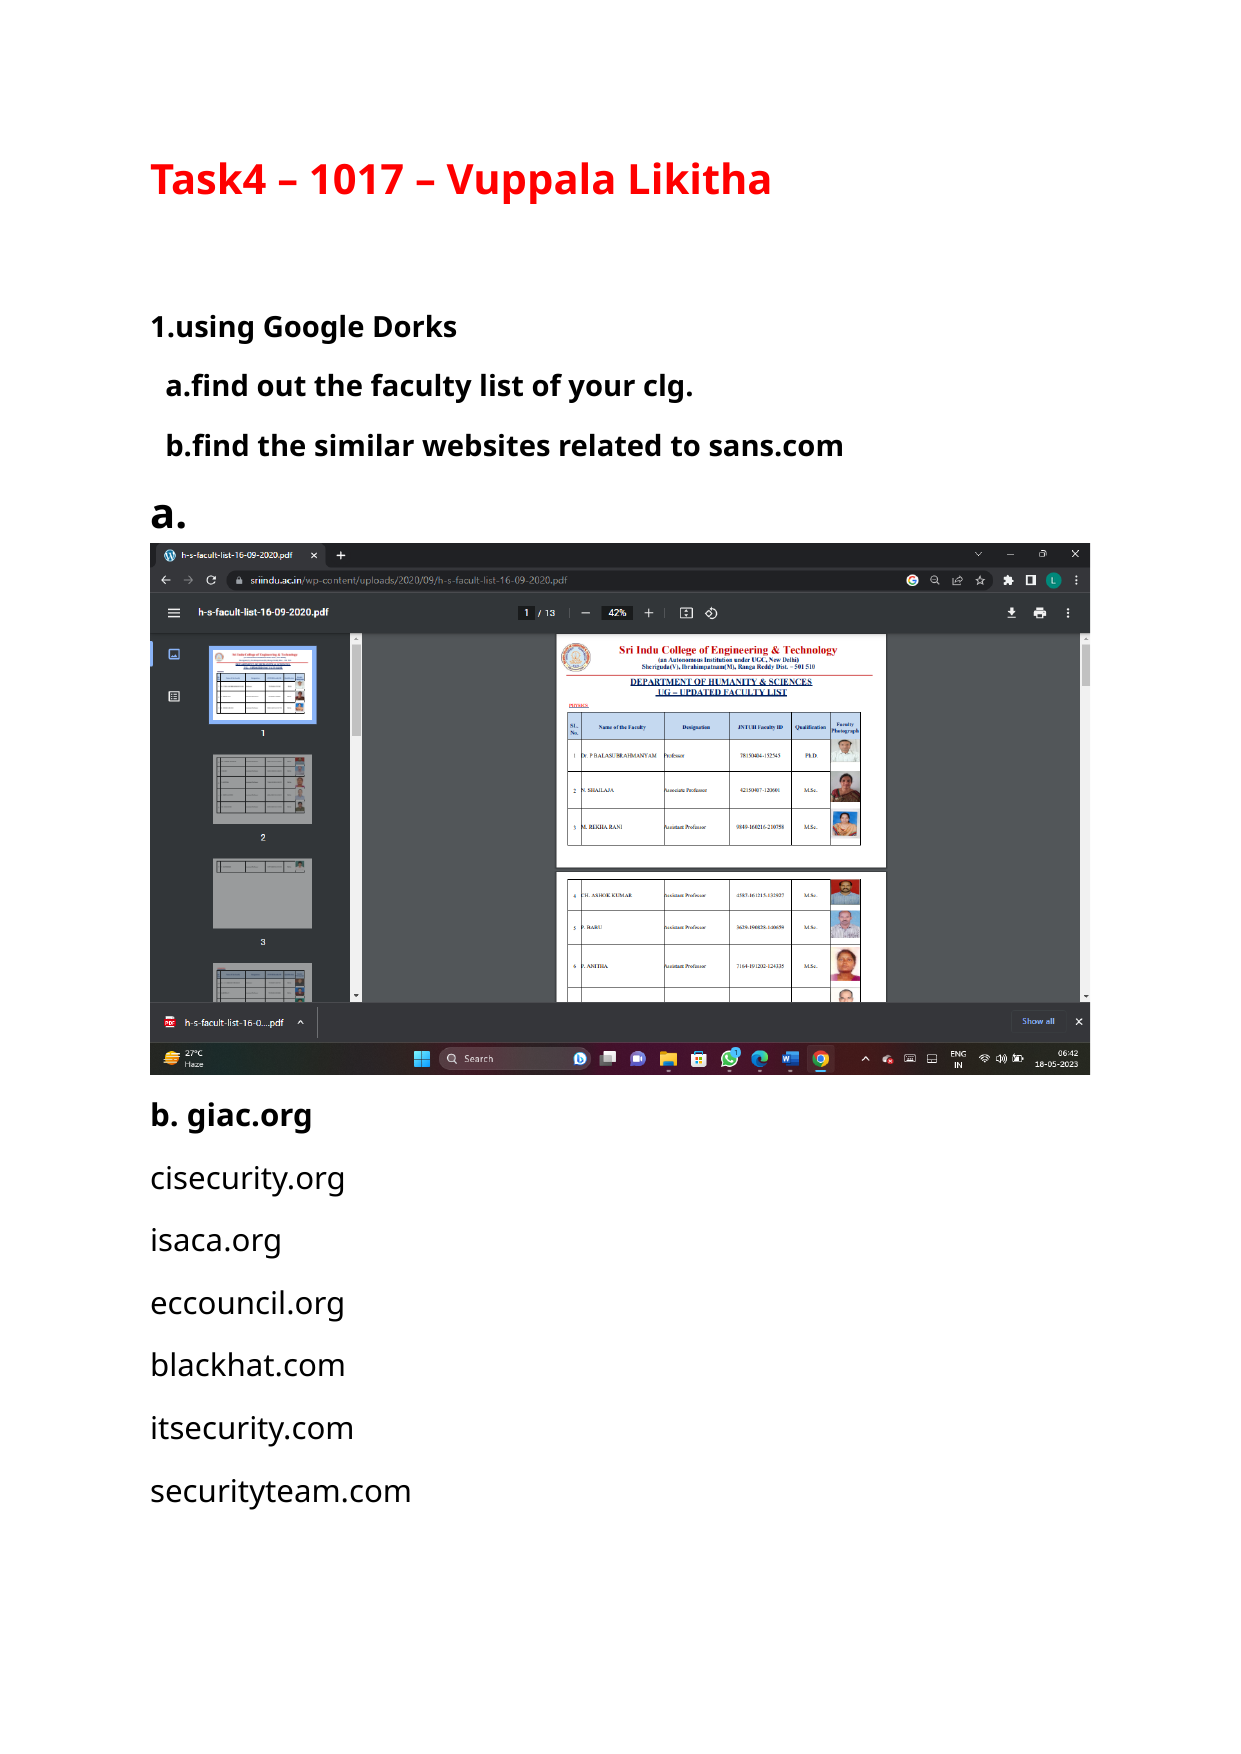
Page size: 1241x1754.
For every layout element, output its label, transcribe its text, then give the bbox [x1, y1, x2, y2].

text b.find the similar websites related to sans.com [150, 425, 1090, 464]
text isaca.org [150, 1218, 1090, 1261]
text a.find out the faculty list of your clg. [150, 365, 1090, 405]
text itsecurity.com [150, 1406, 1090, 1449]
text blackhat.com [150, 1343, 1090, 1386]
picture [150, 543, 1091, 1075]
text securityteam.com [150, 1469, 1090, 1511]
text eccouncil.org [150, 1281, 1090, 1323]
text b. giac.org [150, 1093, 1090, 1136]
text 1.using Google Dorks [150, 306, 1090, 346]
text Task4 – 1017 – Vuppala Likitha [150, 150, 1090, 207]
text cisecurity.org [150, 1156, 1090, 1198]
text a. [150, 484, 1090, 543]
